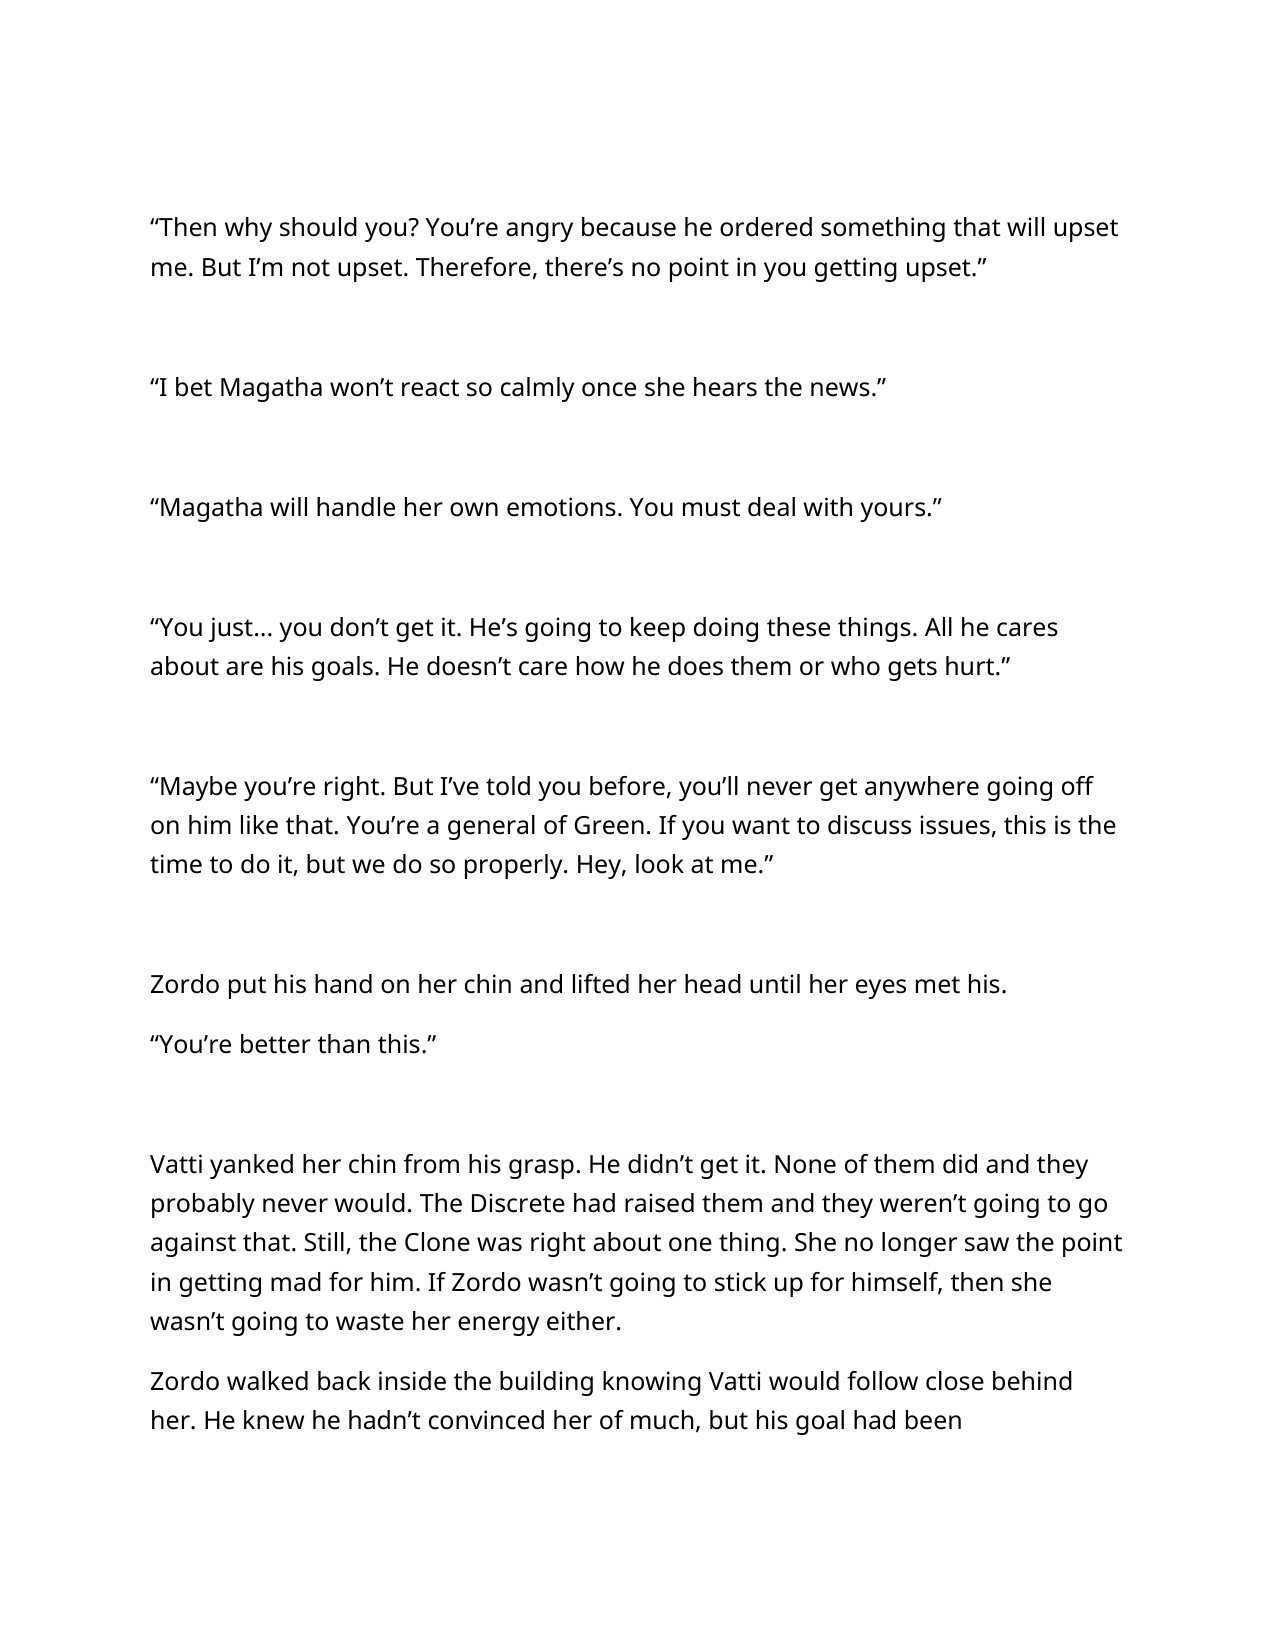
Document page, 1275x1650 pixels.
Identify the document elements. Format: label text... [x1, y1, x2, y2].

text Zordo put his hand on her chin and lifted her head until her eyes met his. [150, 967, 1125, 1001]
text “Then why should you? You’re angry because he ordered something that will upset me. But I’m not upset. Therefore, there’s no point in you getting upset.” [150, 210, 1125, 283]
text “Magatha will handle her own emotions. You must deal with yours.” [150, 489, 1125, 523]
text “You just... you don’t get it. He’s going to keep doing these things. All he cares about are his goals. He doesn’t care how he does them or who gets hurt.” [150, 609, 1125, 682]
text “I bet Magatha won’t react so calmly once she hears the news.” [150, 369, 1125, 403]
text “You’re better than this.” [150, 1027, 1125, 1061]
text “Maybe you’re right. But I’ve told you before, you’ll never get anywhere going off on him like that. You’re a general of Green. If you want to discuss issues, this is the time to do it, but we do so properly. Hey, look at me.” [150, 768, 1125, 881]
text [150, 1363, 1125, 1437]
text Vatti yanked her chin from his grasp. He didn’t get it. None of them did and they probably never would. The Discrete had raised them and they weren’t going to go against that. Still, the Clone was right about one thing. She no longer saw the point in getting mad for him. If Zordo wasn’t going to stick up for himself, then she wasn’t going to waste her energy either. [150, 1147, 1125, 1337]
